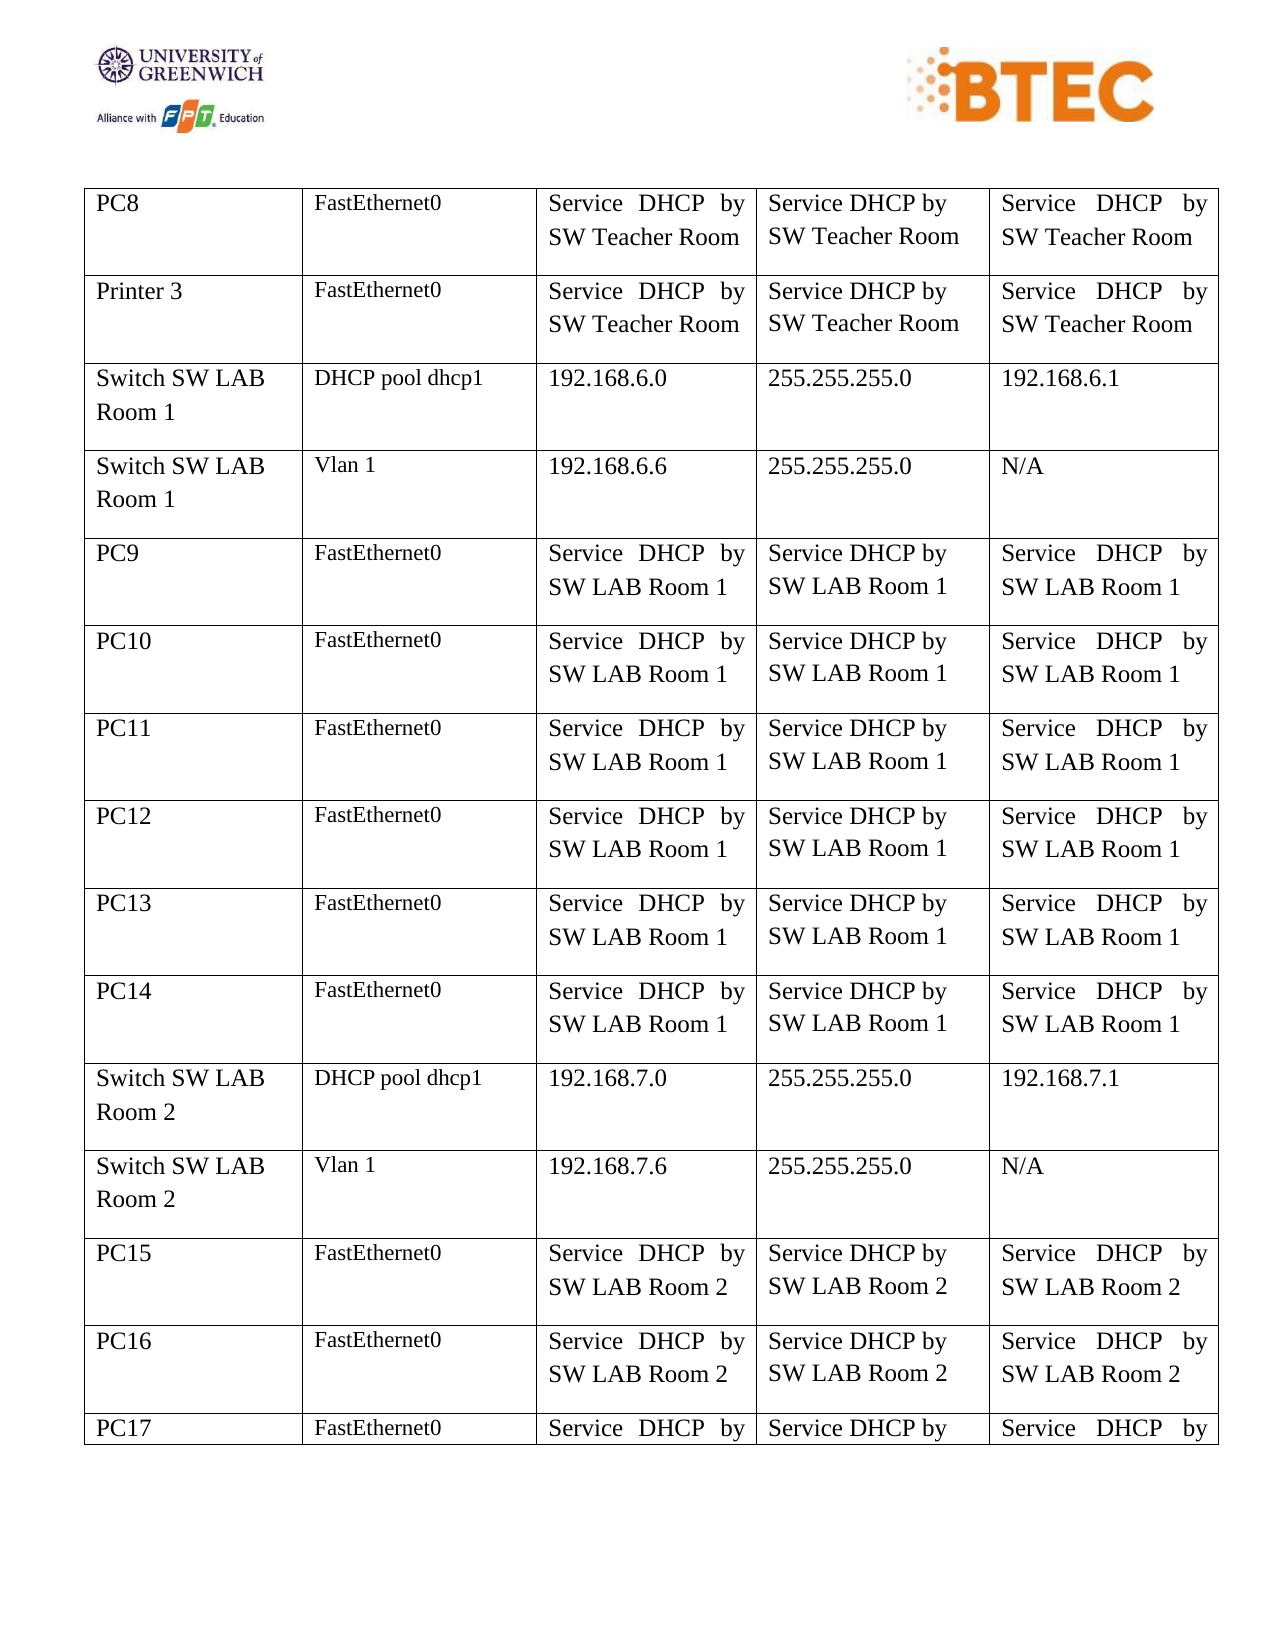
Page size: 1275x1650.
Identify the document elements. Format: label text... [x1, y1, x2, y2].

table_cell Service DHCP by SW LAB Room 1 [990, 976, 1218, 1062]
table_cell Service DHCP by SW Teacher Room [990, 276, 1218, 362]
table_cell Service DHCP by SW LAB Room 1 [757, 714, 989, 800]
table_cell Service DHCP by SW Teacher Room [757, 189, 989, 275]
table_cell 255.255.255.0 [757, 1064, 989, 1150]
table_cell Vlan 1 [303, 1151, 536, 1237]
table_cell Service DHCP by SW LAB Room 2 [757, 1239, 989, 1325]
table_cell FastEthernet0 [303, 1326, 536, 1412]
table_cell FastEthernet0 [303, 189, 536, 275]
table_cell Service DHCP by SW LAB Room 1 [537, 889, 756, 975]
table_cell 192.168.7.6 [537, 1151, 756, 1237]
table_cell Service DHCP by SW Teacher Room [990, 189, 1218, 275]
table_cell Vlan 1 [303, 451, 536, 537]
table_cell 192.168.6.6 [537, 451, 756, 537]
table_cell PC12 [85, 801, 302, 887]
table_cell Service DHCP by SW LAB Room 1 [990, 714, 1218, 800]
table_cell PC13 [85, 889, 302, 975]
table_cell FastEthernet0 [303, 1239, 536, 1325]
table_cell Service DHCP by SW LAB Room 1 [537, 801, 756, 887]
table_cell DHCP pool dhcp1 [303, 364, 536, 450]
table_cell FastEthernet0 [303, 714, 536, 800]
table_cell N/A [990, 1151, 1218, 1237]
table_cell Service DHCP by SW LAB Room 2 [537, 1239, 756, 1325]
table_cell Service DHCP by SW LAB Room 2 [757, 1326, 989, 1412]
table_cell Service DHCP by SW LAB Room 1 [990, 539, 1218, 625]
table_cell Service DHCP by SW LAB Room 1 [757, 801, 989, 887]
table_cell FastEthernet0 [303, 276, 536, 362]
table_cell Switch SW LAB Room 1 [85, 364, 302, 450]
table_cell Service DHCP by SW LAB Room 2 [537, 1414, 756, 1444]
table_cell Service DHCP by SW LAB Room 2 [990, 1414, 1218, 1444]
table_cell 192.168.6.1 [990, 364, 1218, 450]
table_cell DHCP pool dhcp1 [303, 1064, 536, 1150]
table_cell Service DHCP by SW LAB Room 1 [537, 976, 756, 1062]
table_cell Service DHCP by SW LAB Room 1 [537, 714, 756, 800]
table_cell Service DHCP by SW LAB Room 2 [990, 1326, 1218, 1412]
table_cell Service DHCP by SW LAB Room 2 [990, 1239, 1218, 1325]
table_cell Service DHCP by SW LAB Room 1 [537, 626, 756, 712]
table_cell 192.168.7.1 [990, 1064, 1218, 1150]
table_cell 255.255.255.0 [757, 364, 989, 450]
table_cell PC16 [85, 1326, 302, 1412]
table_cell 192.168.7.0 [537, 1064, 756, 1150]
table_cell Switch SW LAB Room 1 [85, 451, 302, 537]
table_cell Service DHCP by SW Teacher Room [537, 276, 756, 362]
table_cell 255.255.255.0 [757, 1151, 989, 1237]
table_cell Switch SW LAB Room 2 [85, 1151, 302, 1237]
table_cell Service DHCP by SW Teacher Room [537, 189, 756, 275]
picture [906, 47, 1154, 122]
table_cell 192.168.6.0 [537, 364, 756, 450]
table_cell PC15 [85, 1239, 302, 1325]
table_cell Service DHCP by SW LAB Room 1 [757, 626, 989, 712]
table_cell Service DHCP by SW LAB Room 2 [757, 1414, 989, 1444]
table_cell Service DHCP by SW LAB Room 1 [537, 539, 756, 625]
table_cell PC14 [85, 976, 302, 1062]
table_cell 255.255.255.0 [757, 451, 989, 537]
table_cell PC8 [85, 189, 302, 275]
table_cell Printer 3 [85, 276, 302, 362]
picture [83, 32, 277, 144]
table_cell FastEthernet0 [303, 539, 536, 625]
table_cell FastEthernet0 [303, 801, 536, 887]
table_cell Switch SW LAB Room 2 [85, 1064, 302, 1150]
table_cell N/A [990, 451, 1218, 537]
table_cell FastEthernet0 [303, 889, 536, 975]
table_cell Service DHCP by SW LAB Room 1 [990, 889, 1218, 975]
table_cell FastEthernet0 [303, 626, 536, 712]
table_cell PC9 [85, 539, 302, 625]
table_cell Service DHCP by SW LAB Room 1 [757, 889, 989, 975]
table_cell Service DHCP by SW Teacher Room [757, 276, 989, 362]
table_cell PC11 [85, 714, 302, 800]
table_cell PC17 [85, 1414, 302, 1444]
table_cell Service DHCP by SW LAB Room 1 [757, 539, 989, 625]
table_cell Service DHCP by SW LAB Room 1 [990, 626, 1218, 712]
table_cell FastEthernet0 [303, 1414, 536, 1444]
table_cell Service DHCP by SW LAB Room 2 [537, 1326, 756, 1412]
table_cell Service DHCP by SW LAB Room 1 [990, 801, 1218, 887]
table_cell FastEthernet0 [303, 976, 536, 1062]
table_cell PC10 [85, 626, 302, 712]
table_cell Service DHCP by SW LAB Room 1 [757, 976, 989, 1062]
